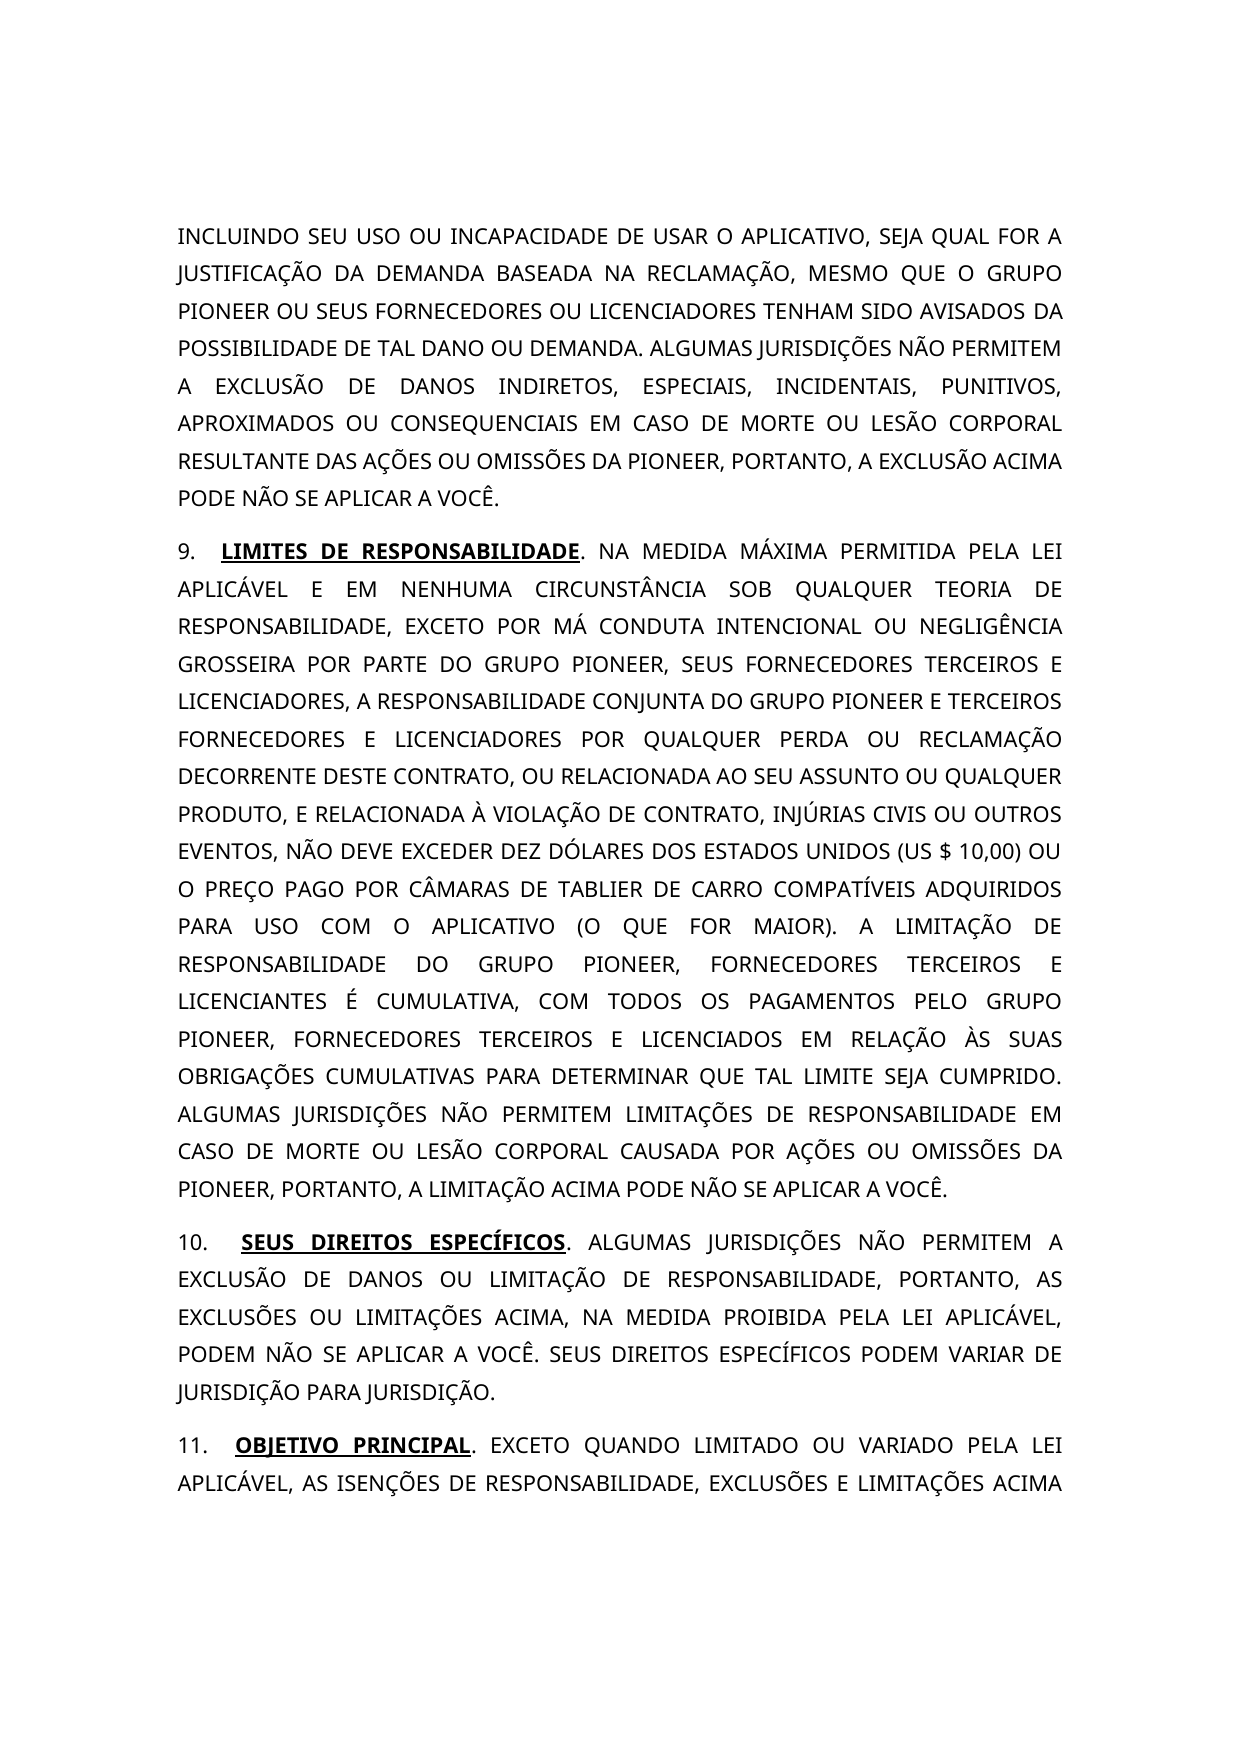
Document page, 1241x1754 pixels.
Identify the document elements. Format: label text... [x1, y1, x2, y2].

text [177, 1426, 1063, 1501]
text 10. SEUS DIREITOS ESPECÍFICOS. ALGUMAS JURISDIÇÕES NÃO PERMITEM A EXCLUSÃO DE DANOS OU LIMITAÇÃO DE RESPONSABILIDADE, PORTANTO, AS EXCLUSÕES OU LIMITAÇÕES ACIMA, NA MEDIDA PROIBIDA PELA LEI APLICÁVEL, PODEM NÃO SE APLICAR A VOCÊ. SEUS DIREITOS ESPECÍFICOS PODEM VARIAR DE JURISDIÇÃO PARA JURISDIÇÃO. [177, 1223, 1063, 1411]
text 9. LIMITES DE RESPONSABILIDADE. NA MEDIDA MÁXIMA PERMITIDA PELA LEI APLICÁVEL E EM NENHUMA CIRCUNSTÂNCIA SOB QUALQUER TEORIA DE RESPONSABILIDADE, EXCETO POR MÁ CONDUTA INTENCIONAL OU NEGLIGÊNCIA GROSSEIRA POR PARTE DO GRUPO PIONEER, SEUS FORNECEDORES TERCEIROS E LICENCIADORES, A RESPONSABILIDADE CONJUNTA DO GRUPO PIONEER E TERCEIROS FORNECEDORES E LICENCIADORES POR QUALQUER PERDA OU RECLAMAÇÃO DECORRENTE DESTE CONTRATO, OU RELACIONADA AO SEU ASSUNTO OU QUALQUER PRODUTO, E RELACIONADA À VIOLAÇÃO DE CONTRATO, INJÚRIAS CIVIS OU OUTROS EVENTOS, NÃO DEVE EXCEDER DEZ DÓLARES DOS ESTADOS UNIDOS (US $ 10,00) OU O PREÇO PAGO POR CÂMARAS DE TABLIER DE CARRO COMPATÍVEIS ADQUIRIDOS PARA USO COM O APLICATIVO (O QUE FOR MAIOR). A LIMITAÇÃO DE RESPONSABILIDADE DO GRUPO PIONEER, FORNECEDORES TERCEIROS E LICENCIANTES É CUMULATIVA, COM TODOS OS PAGAMENTOS PELO GRUPO PIONEER, FORNECEDORES TERCEIROS E LICENCIADOS EM RELAÇÃO ÀS SUAS OBRIGAÇÕES CUMULATIVAS PARA DETERMINAR QUE TAL LIMITE SEJA CUMPRIDO. ALGUMAS JURISDIÇÕES NÃO PERMITEM LIMITAÇÕES DE RESPONSABILIDADE EM CASO DE MORTE OU LESÃO CORPORAL CAUSADA POR AÇÕES OU OMISSÕES DA PIONEER, PORTANTO, A LIMITAÇÃO ACIMA PODE NÃO SE APLICAR A VOCÊ. [177, 532, 1063, 1207]
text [177, 217, 1063, 517]
